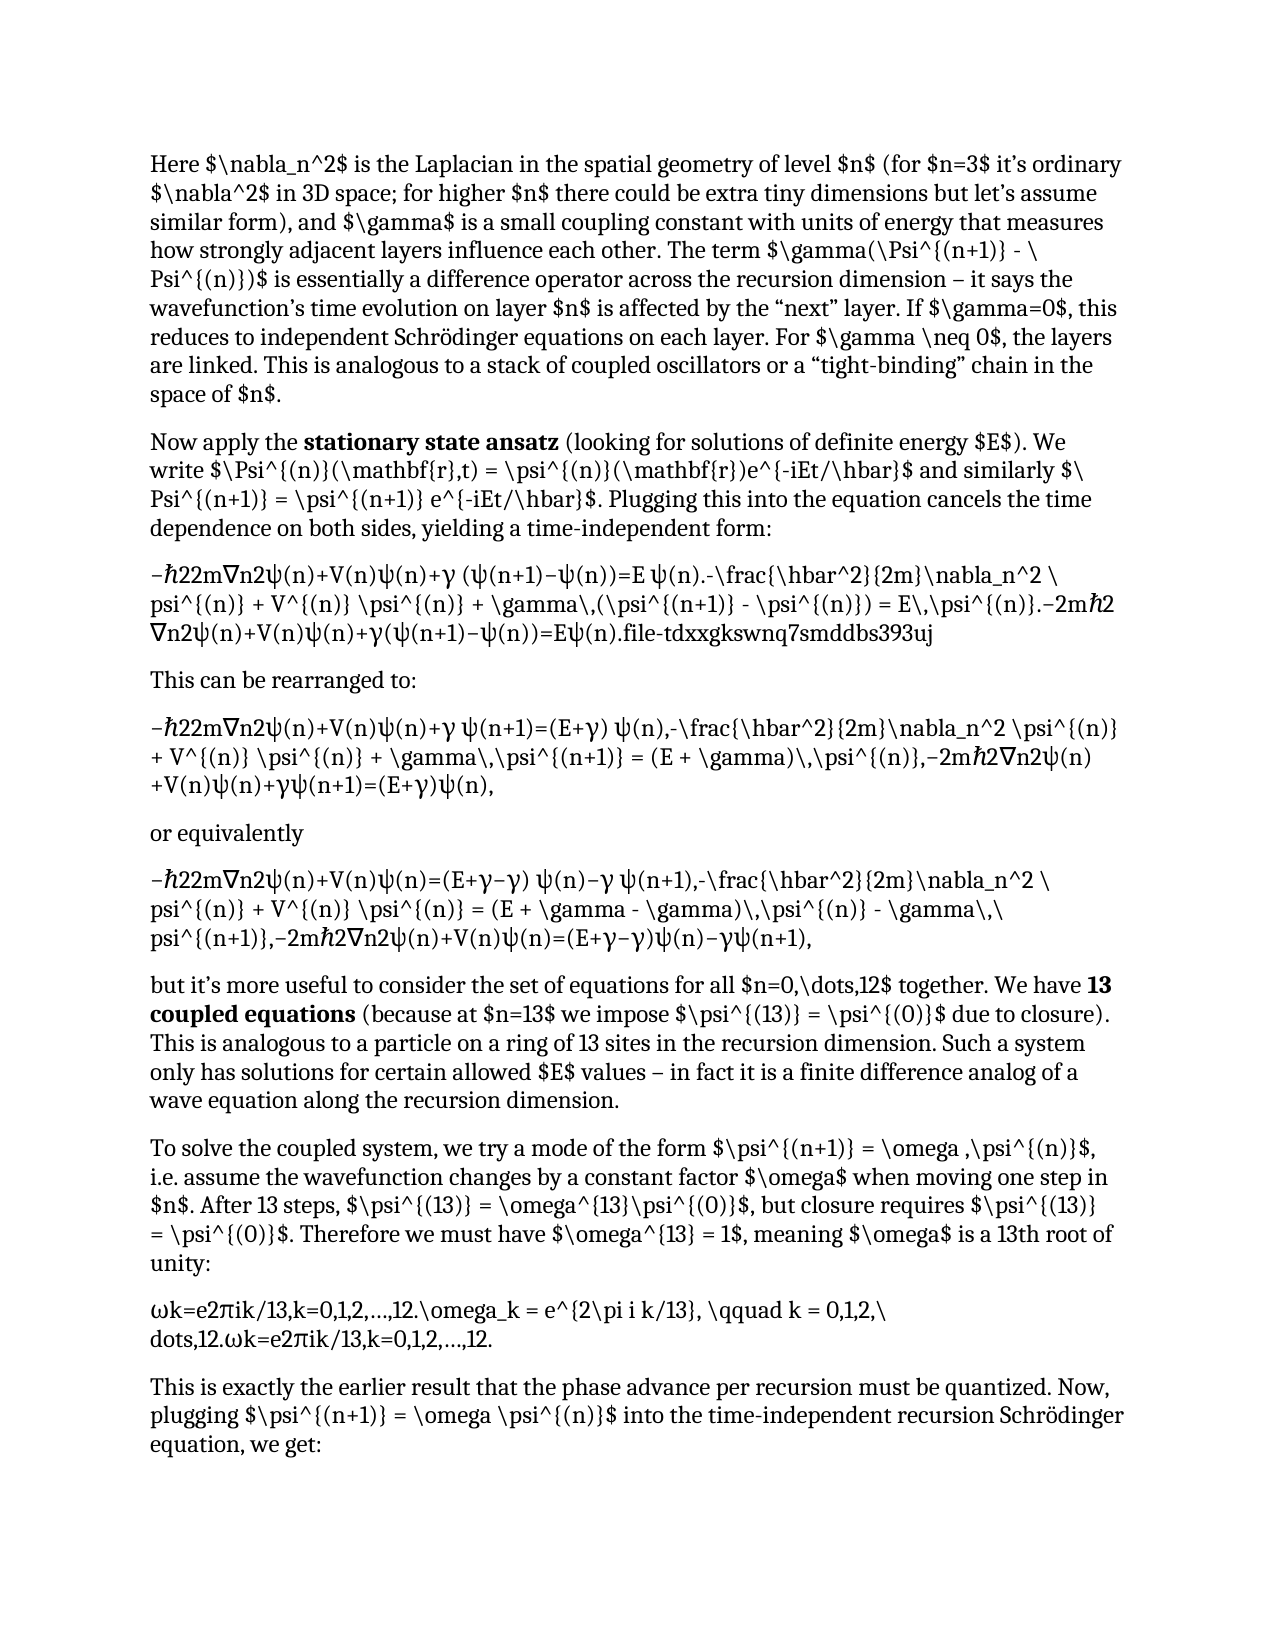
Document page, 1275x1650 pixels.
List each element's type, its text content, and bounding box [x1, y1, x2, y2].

text This can be rearranged to: [150, 666, 1125, 695]
text but it’s more useful to consider the set of equations for all $n=0,\dots,12$ together. We have 13 coupled equations (because at $n=13$ we impose $\psi^{(13)} = \psi^{(0)}$ due to closure)​. This is analogous to a particle on a ring of 13 sites in the recursion dimension. Such a system only has solutions for certain allowed $E$ values – in fact it is a finite difference analog of a wave equation along the recursion dimension. [150, 971, 1125, 1115]
text or equivalently [150, 819, 1125, 847]
text To solve the coupled system, we try a mode of the form $\psi^{(n+1)} = \omega ,\psi^{(n)}$, i.e. assume the wavefunction changes by a constant factor $\omega$ when moving one step in $n$​. After 13 steps, $\psi^{(13)} = \omega^{13}\psi^{(0)}$, but closure requires $\psi^{(13)} = \psi^{(0)}$. Therefore we must have $\omega^{13} = 1$, meaning $\omega$ is a 13th root of unity: [150, 1134, 1125, 1277]
text −ℏ22m∇n2ψ(n)+V(n)ψ(n)+γ (ψ(n+1)−ψ(n))=E ψ(n).-\frac{\hbar^2}{2m}\nabla_n^2 \psi^{(n)} + V^{(n)} \psi^{(n)} + \gamma\,(\psi^{(n+1)} - \psi^{(n)}) = E\,\psi^{(n)}.−2mℏ2​∇n2​ψ(n)+V(n)ψ(n)+γ(ψ(n+1)−ψ(n))=Eψ(n).​file-tdxxgkswnq7smddbs393uj​ [150, 561, 1125, 647]
text This is exactly the earlier result that the phase advance per recursion must be quantized. Now, plugging $\psi^{(n+1)} = \omega \psi^{(n)}$ into the time-independent recursion Schrödinger equation, we get: [150, 1372, 1125, 1459]
text −ℏ22m∇n2ψ(n)+V(n)ψ(n)+γ ψ(n+1)=(E+γ) ψ(n),-\frac{\hbar^2}{2m}\nabla_n^2 \psi^{(n)} + V^{(n)} \psi^{(n)} + \gamma\,\psi^{(n+1)} = (E + \gamma)\,\psi^{(n)},−2mℏ2​∇n2​ψ(n)+V(n)ψ(n)+γψ(n+1)=(E+γ)ψ(n), [150, 714, 1125, 800]
text Now apply the stationary state ansatz (looking for solutions of definite energy $E$). We write $\Psi^{(n)}(\mathbf{r},t) = \psi^{(n)}(\mathbf{r})e^{-iEt/\hbar}$ and similarly $\Psi^{(n+1)} = \psi^{(n+1)} e^{-iEt/\hbar}$​. Plugging this into the equation cancels the time dependence on both sides, yielding a time-independent form: [150, 427, 1125, 542]
text ωk=e2πik/13,k=0,1,2,…,12.\omega_k = e^{2\pi i k/13}, \qquad k = 0,1,2,\dots,12.ωk​=e2πik/13,k=0,1,2,…,12.​ [150, 1296, 1125, 1354]
text Here $\nabla_n^2$ is the Laplacian in the spatial geometry of level $n$ (for $n=3$ it’s ordinary $\nabla^2$ in 3D space; for higher $n$ there could be extra tiny dimensions but let’s assume similar form), and $\gamma$ is a small coupling constant with units of energy that measures how strongly adjacent layers influence each other​. The term $\gamma(\Psi^{(n+1)} - \Psi^{(n)})$ is essentially a difference operator across the recursion dimension – it says the wavefunction’s time evolution on layer $n$ is affected by the “next” layer. If $\gamma=0$, this reduces to independent Schrödinger equations on each layer. For $\gamma \neq 0$, the layers are linked. This is analogous to a stack of coupled oscillators or a “tight-binding” chain in the space of $n$​. [150, 150, 1125, 409]
text −ℏ22m∇n2ψ(n)+V(n)ψ(n)=(E+γ−γ) ψ(n)−γ ψ(n+1),-\frac{\hbar^2}{2m}\nabla_n^2 \psi^{(n)} + V^{(n)} \psi^{(n)} = (E + \gamma - \gamma)\,\psi^{(n)} - \gamma\,\psi^{(n+1)},−2mℏ2​∇n2​ψ(n)+V(n)ψ(n)=(E+γ−γ)ψ(n)−γψ(n+1), [150, 866, 1125, 952]
